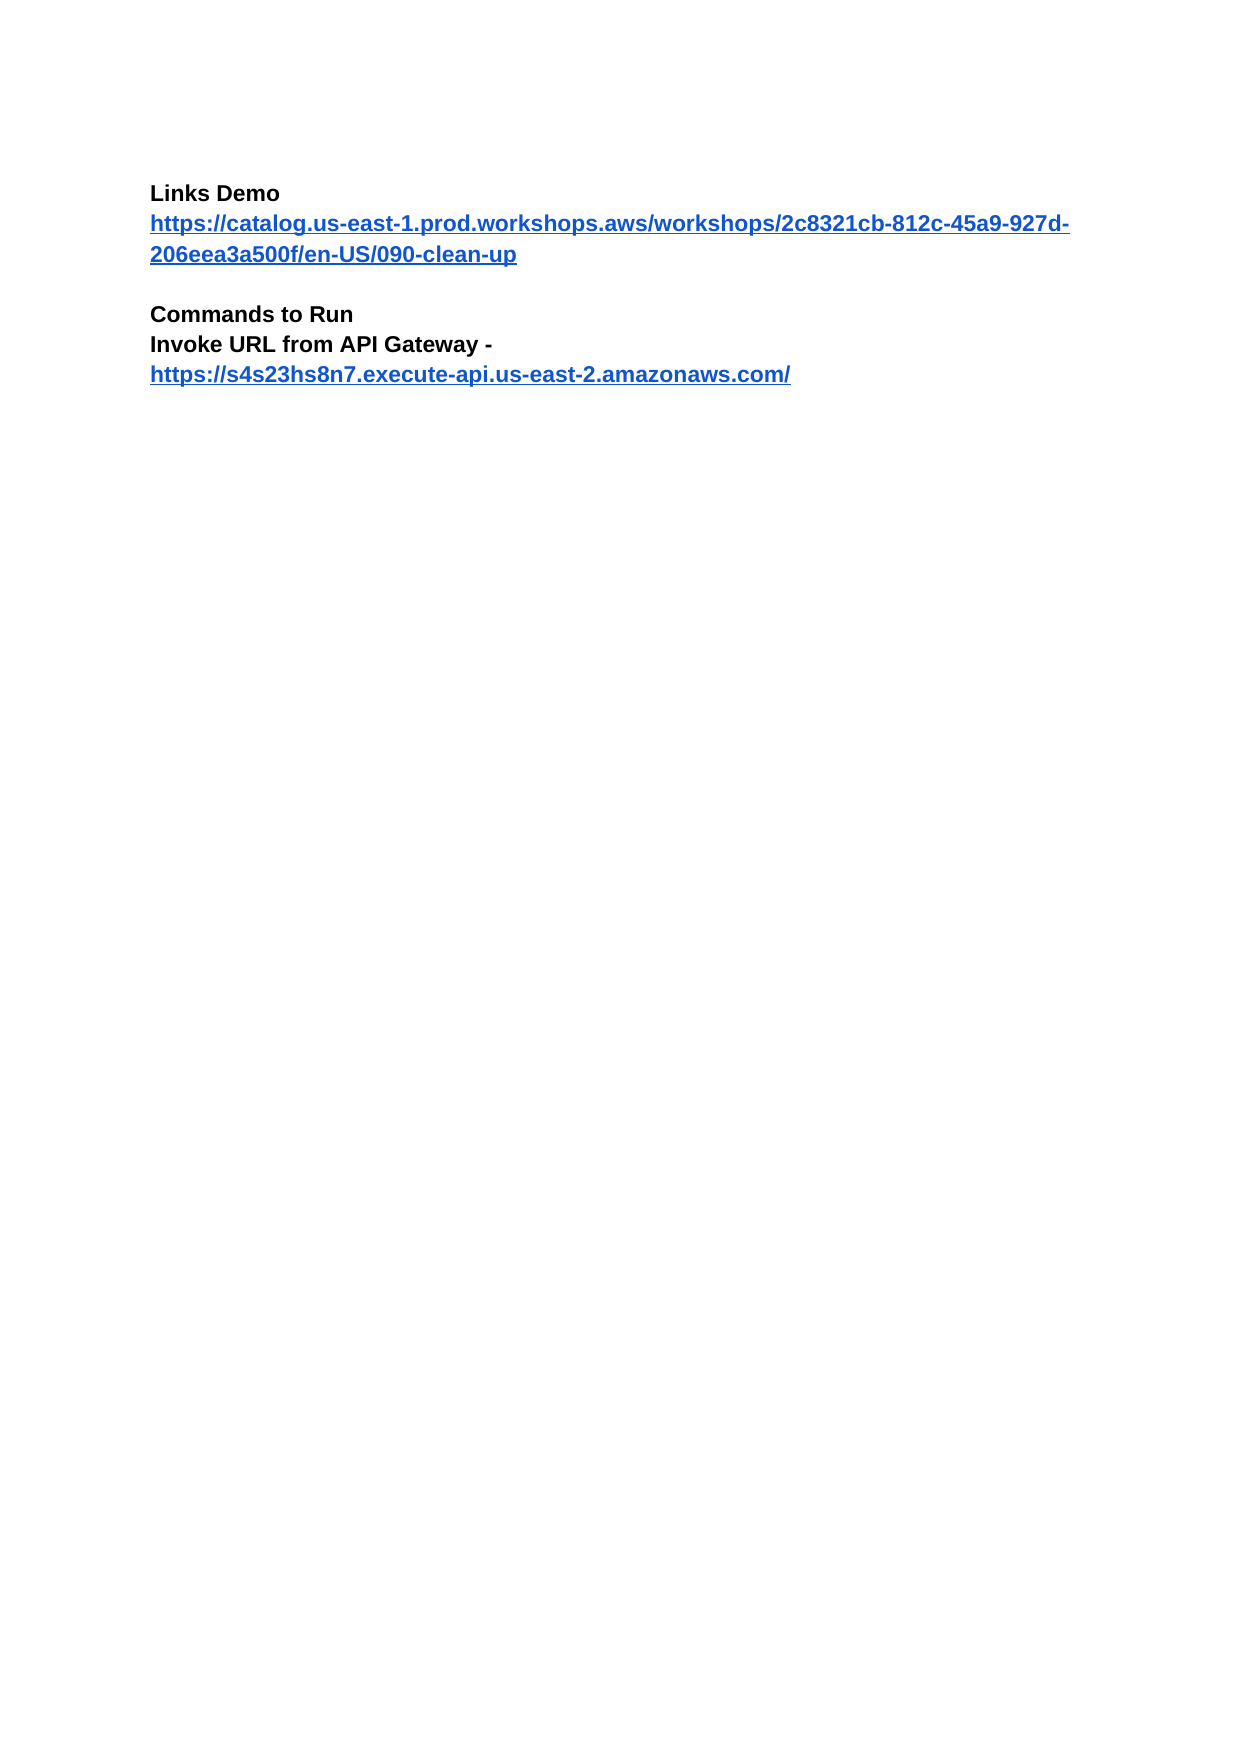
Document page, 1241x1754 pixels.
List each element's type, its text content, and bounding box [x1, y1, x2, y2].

text Commands to Run [150, 301, 1090, 327]
text https://catalog.us-east-1.prod.workshops.aws/workshops/2c8321cb-812c-45a9-927d-206eea3a500f/en-US/090-clean-up [150, 210, 1090, 267]
text Links Demo [150, 180, 1090, 207]
text https://s4s23hs8n7.execute-api.us-east-2.amazonaws.com/ [150, 361, 1090, 388]
text Invoke URL from API Gateway - [150, 331, 1090, 358]
